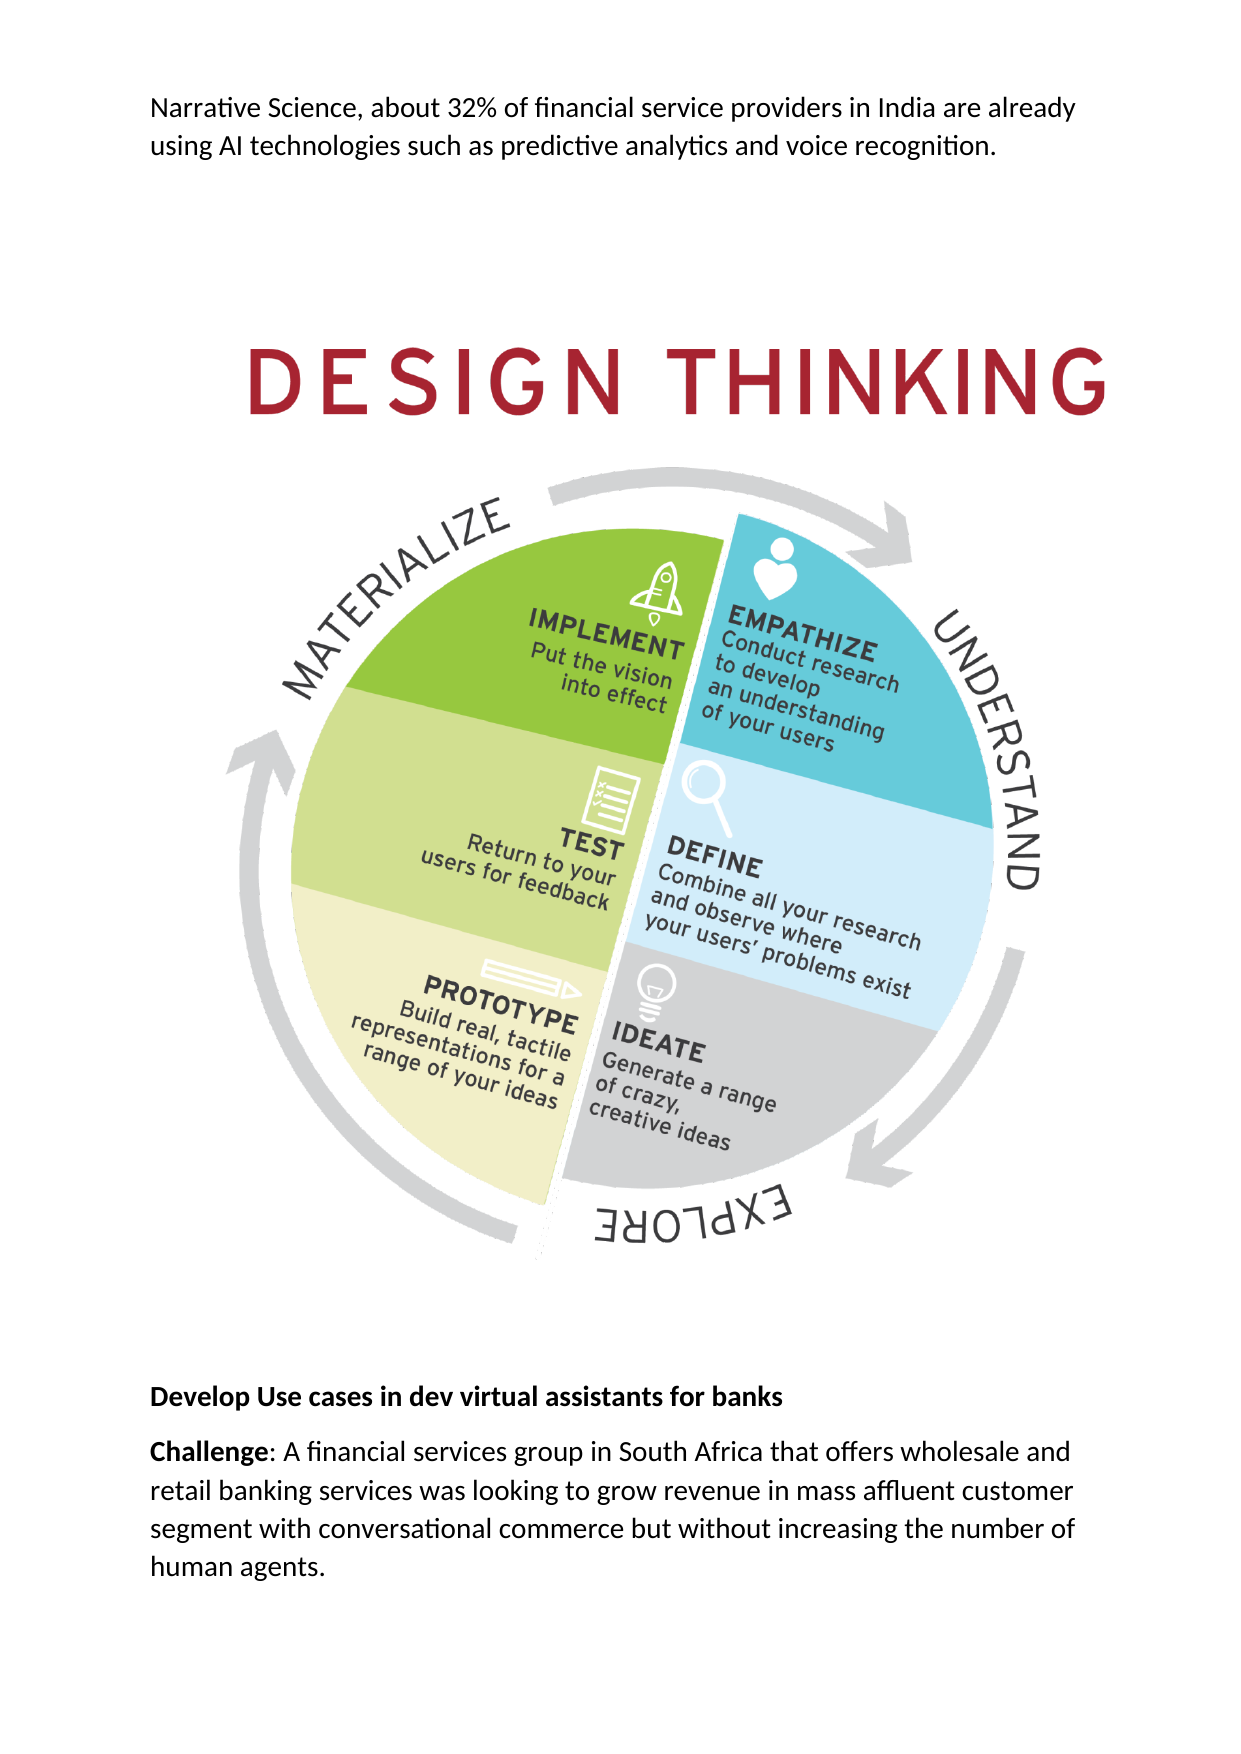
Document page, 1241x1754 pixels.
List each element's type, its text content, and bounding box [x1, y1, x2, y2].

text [150, 89, 1090, 163]
picture [150, 347, 1105, 1260]
text Challenge: A financial services group in South Africa that offers wholesale and retail banking services was looking to grow revenue in mass affluent customer segment with conversational commerce but without increasing the number of human agents. [150, 1433, 1090, 1584]
text Develop Use cases in dev virtual assistants for banks [150, 1378, 1090, 1414]
